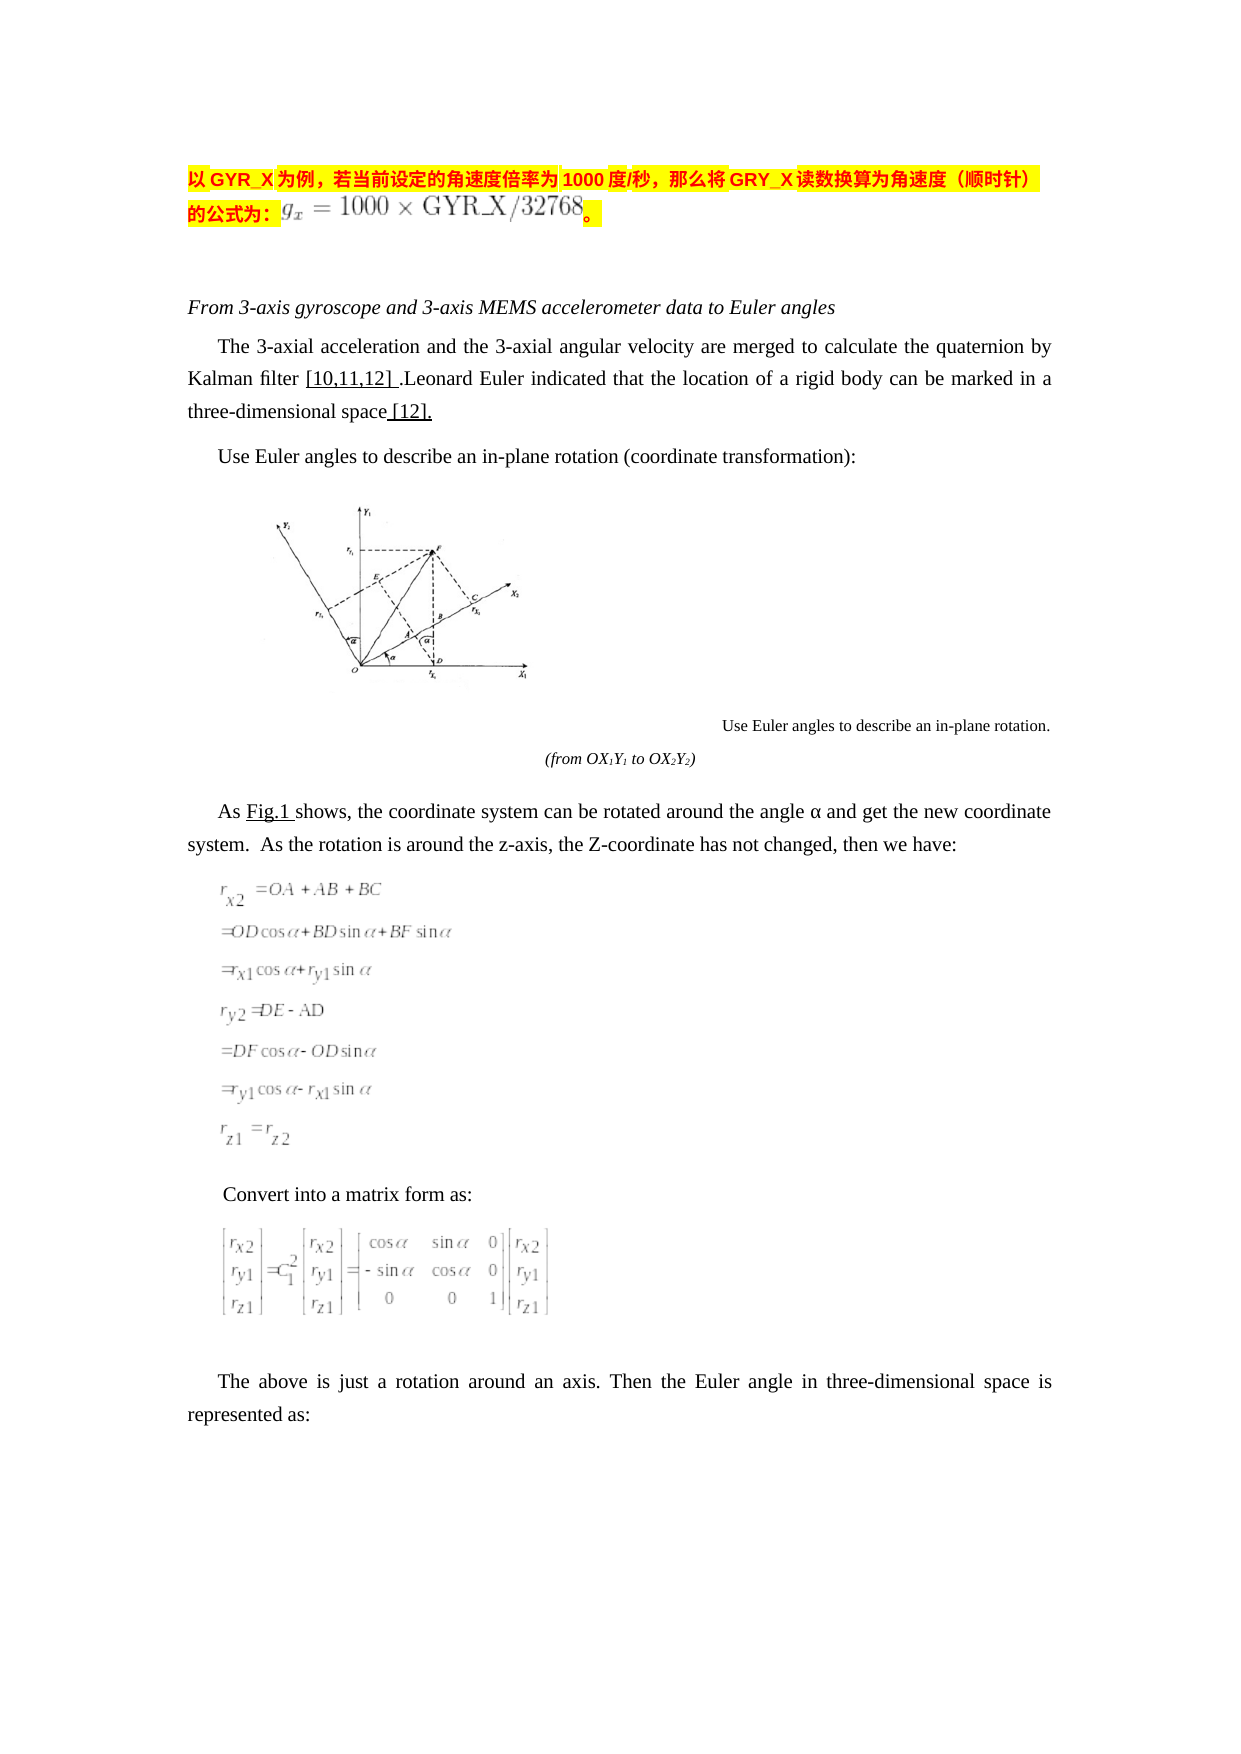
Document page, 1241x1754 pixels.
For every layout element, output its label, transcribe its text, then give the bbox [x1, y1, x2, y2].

text Use Euler angles to describe an in-plane rotation. (from OX1Y1 to OX2Y2) [187, 709, 1053, 774]
list From 3-axis gyroscope and 3-axis MEMS accelerometer data to Euler angles [187, 291, 1053, 323]
text Convert into a matrix form as: [187, 1178, 1053, 1210]
picture [281, 194, 584, 222]
text The above is just a rotation around an axis. Then the Euler angle in three-dimensional space is represented as: [187, 1365, 1053, 1430]
text The 3-axial acceleration and the 3-axial angular velocity are merged to calculate the quaternion by Kalman ﬁlter [10,11,12] .Leonard Euler indicated that the location of a rigid body can be marked in a three-dimensional space [12]. [187, 329, 1053, 427]
picture [237, 492, 556, 693]
text Use Euler angles to describe an in-plane rotation (coordinate transformation): [187, 439, 1053, 472]
text As Fig.1 shows, the coordinate system can be rotated around the angle α and get the new coordinate system. As the rotation is around the z-axis, the Z-coordinate has not changed, then we have: [187, 795, 1053, 860]
text 以GYR_X为例，若当前设定的角速度倍率为1000度/秒，那么将GRY_X读数换算为角速度（顺时针）的公式为：。 [187, 162, 1053, 259]
